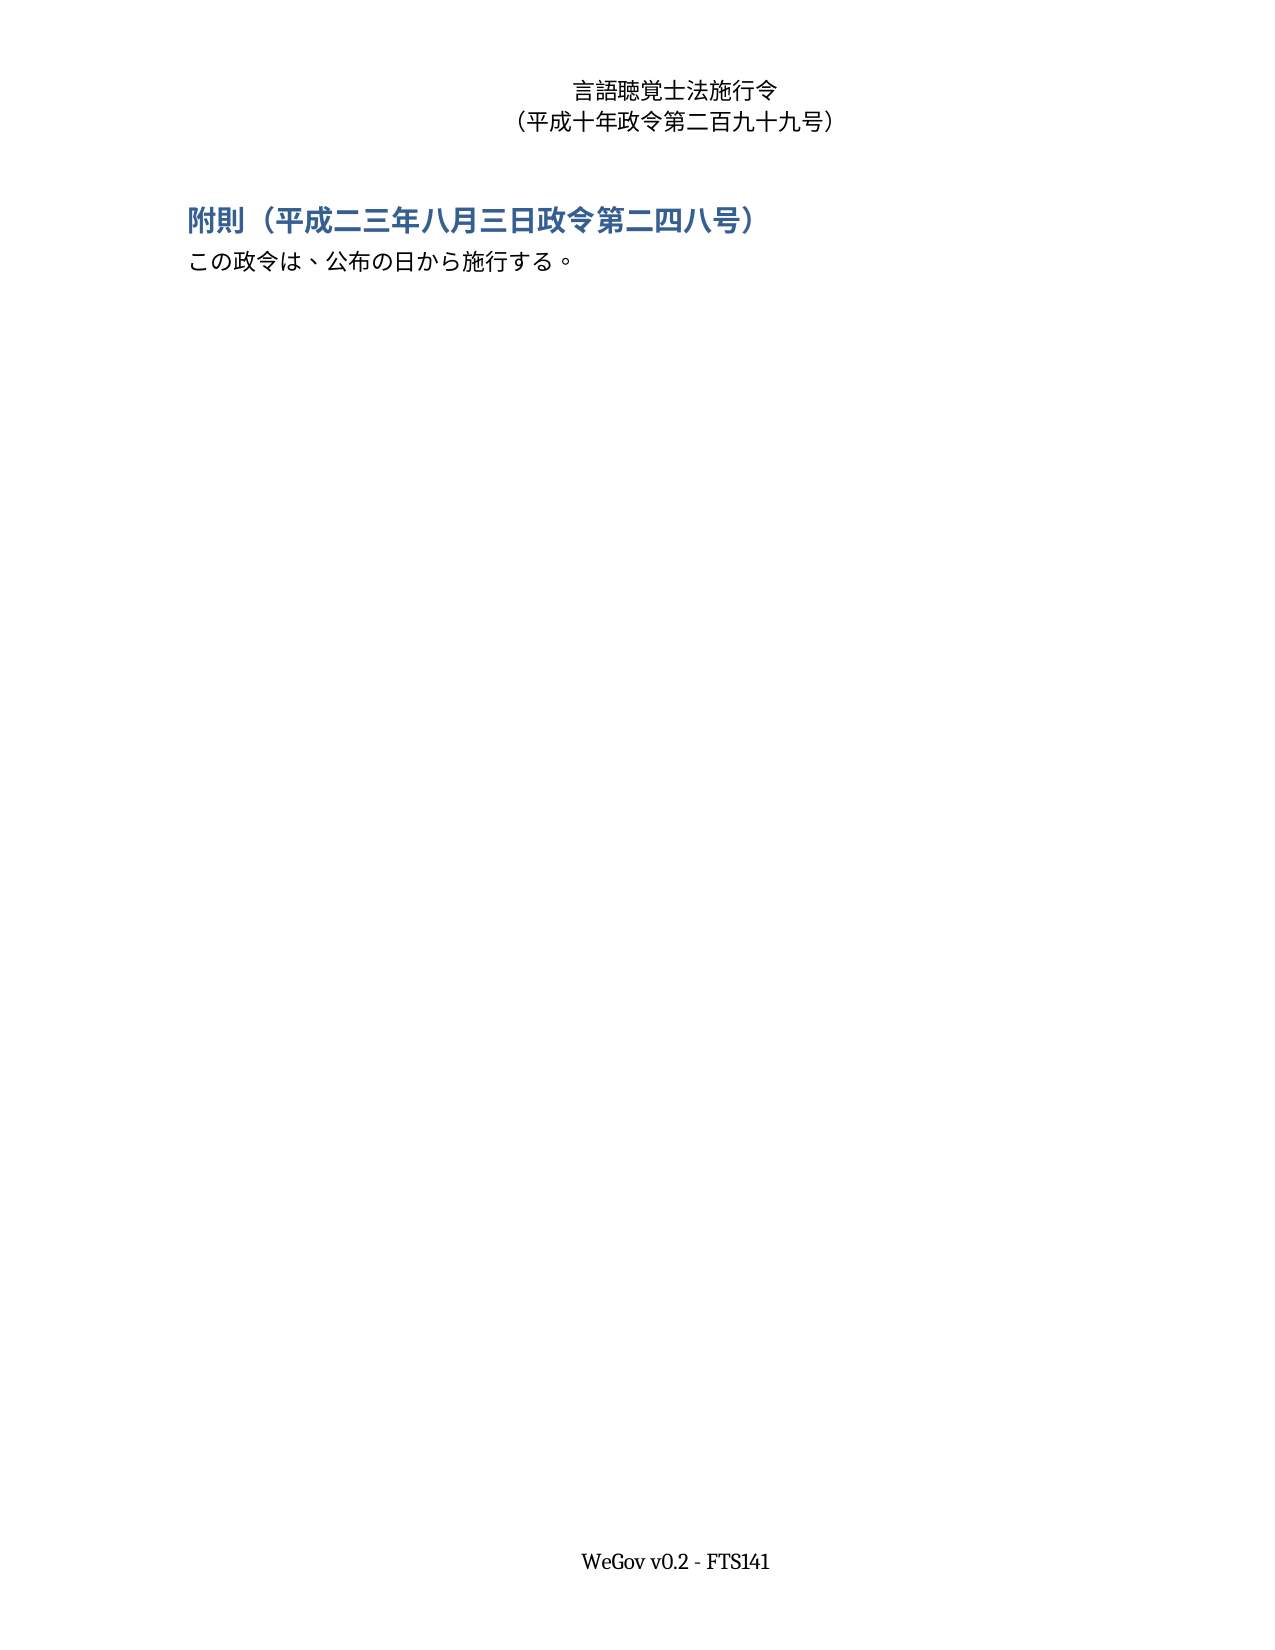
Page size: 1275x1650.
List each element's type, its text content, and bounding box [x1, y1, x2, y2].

subtitle 附則（平成二三年八月三日政令第二四八号） [187, 200, 1087, 240]
text この政令は、公布の日から施行する。 [187, 246, 1087, 277]
